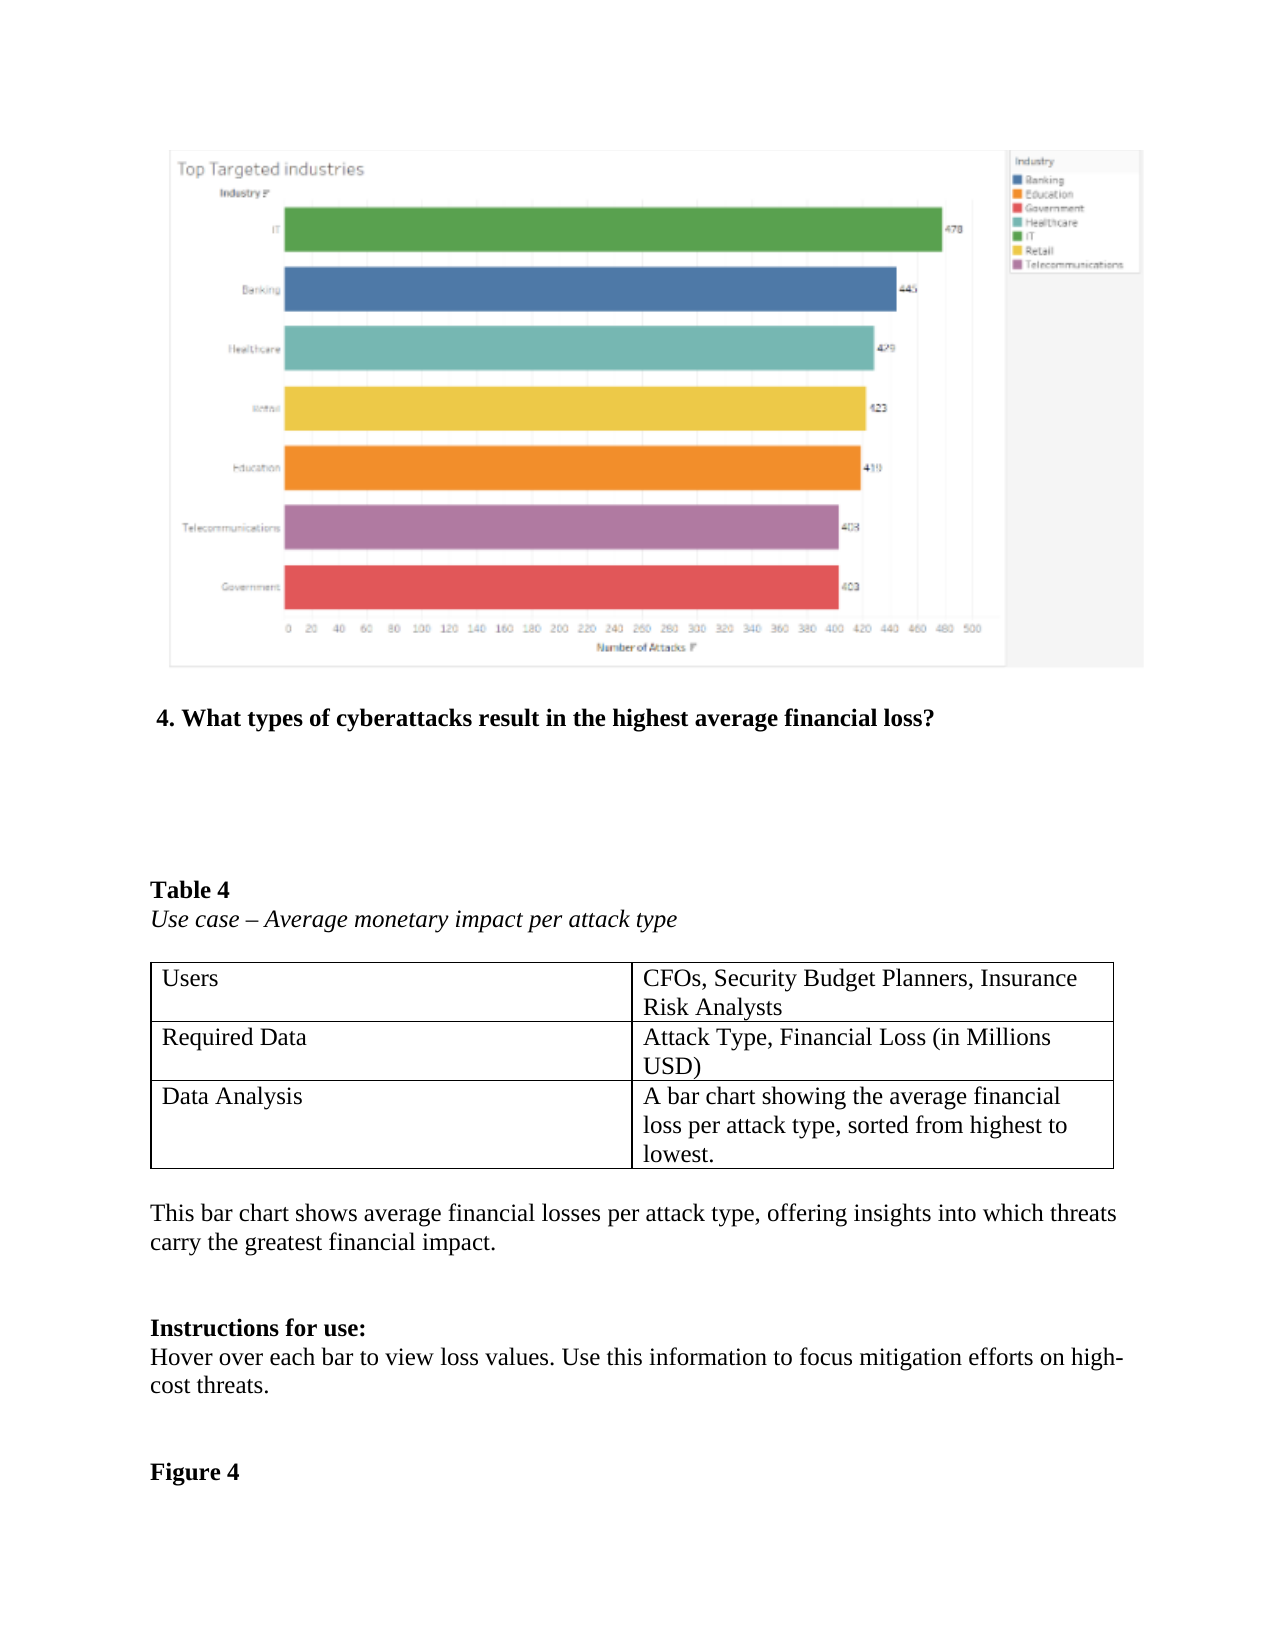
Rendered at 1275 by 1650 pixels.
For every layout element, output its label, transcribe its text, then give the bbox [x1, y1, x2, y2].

text Table 4 [150, 875, 1125, 904]
text Hover over each bar to view loss values. Use this information to focus mitigation efforts on high-cost threats. [150, 1342, 1125, 1399]
text 4. What types of cyberattacks result in the highest average financial loss? [150, 703, 1125, 732]
table_header Users [152, 963, 631, 1021]
table_cell Attack Type, Financial Loss (in Millions USD) [633, 1022, 1113, 1080]
text Use case – Average monetary impact per attack type [150, 904, 1125, 933]
text This bar chart shows average financial losses per attack type, offering insights into which threats carry the greatest financial impact. [150, 1198, 1125, 1255]
table_cell A bar chart showing the average financial loss per attack type, sorted from highest to lowest. [633, 1081, 1113, 1168]
text Instructions for use: [150, 1313, 1125, 1342]
text Figure 4 [150, 1457, 1125, 1485]
table_cell Required Data [152, 1022, 631, 1080]
table_cell Data Analysis [152, 1081, 631, 1168]
table_header CFOs, Security Budget Planners, Insurance Risk Analysts [633, 963, 1113, 1021]
